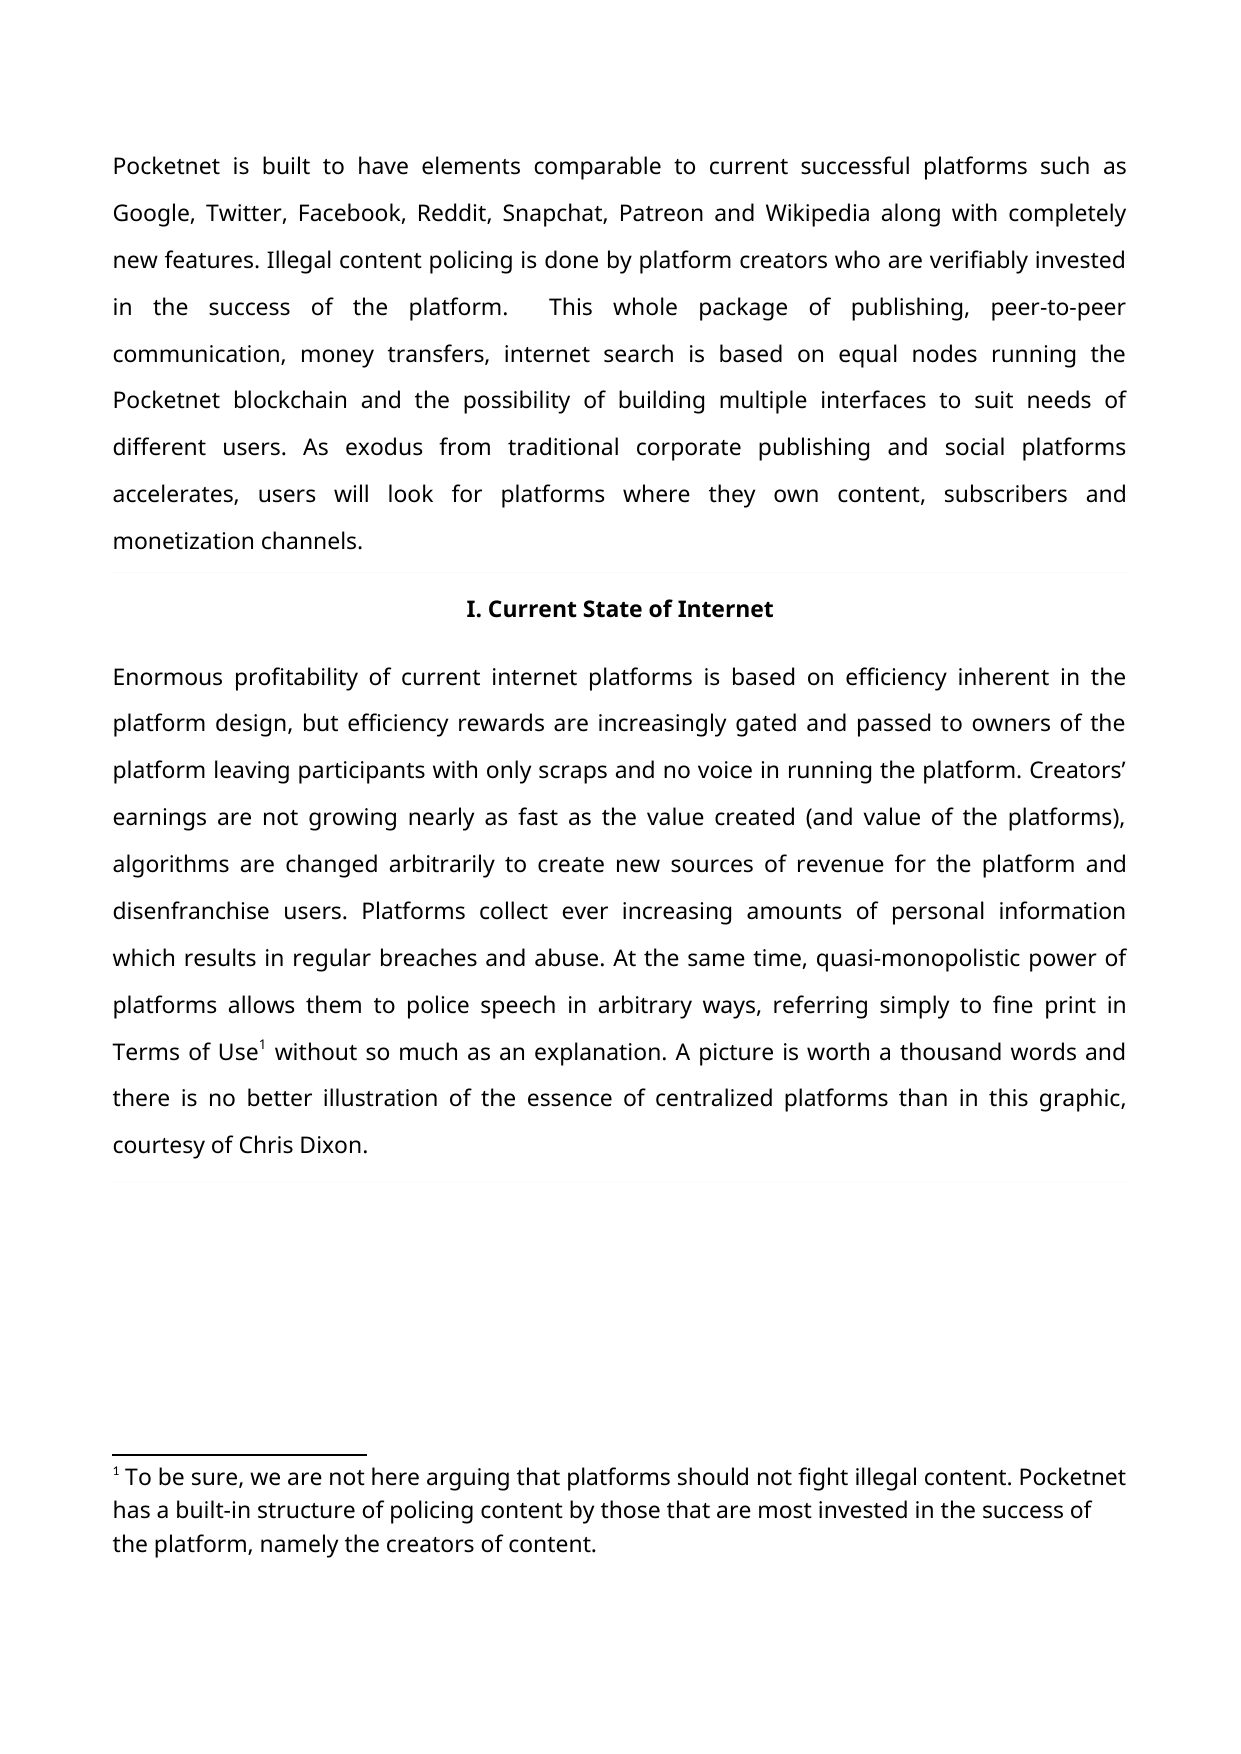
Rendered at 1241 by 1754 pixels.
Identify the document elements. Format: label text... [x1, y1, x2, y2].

text I. Current State of Internet [112, 593, 1128, 624]
text Pocketnet is built to have elements comparable to current successful platforms such as Google, Twitter, Facebook, Reddit, Snapchat, Patreon and Wikipedia along with completely new features. Illegal content policing is done by platform creators who are verifiably invested in the success of the platform. This whole package of publishing, peer-to-peer communication, money transfers, internet search is based on equal nodes running the Pocketnet blockchain and the possibility of building multiple interfaces to suit needs of different users. As exodus from traditional corporate publishing and social platforms accelerates, users will look for platforms where they own content, subscribers and monetization channels. [112, 150, 1128, 556]
text Enormous profitability of current internet platforms is based on efficiency inherent in the platform design, but efficiency rewards are increasingly gated and passed to owners of the platform leaving participants with only scraps and no voice in running the platform. Creators’ earnings are not growing nearly as fast as the value created (and value of the platforms), algorithms are changed arbitrarily to create new sources of revenue for the platform and disenfranchise users. Platforms collect ever increasing amounts of personal information which results in regular breaches and abuse. At the same time, quasi-monopolistic power of platforms allows them to police speech in arbitrary ways, referring simply to fine print in Terms of Use without so much as an explanation. A picture is worth a thousand words and there is no better illustration of the essence of centralized platforms than in this graphic, courtesy of Chris Dixon. [112, 660, 1128, 1160]
